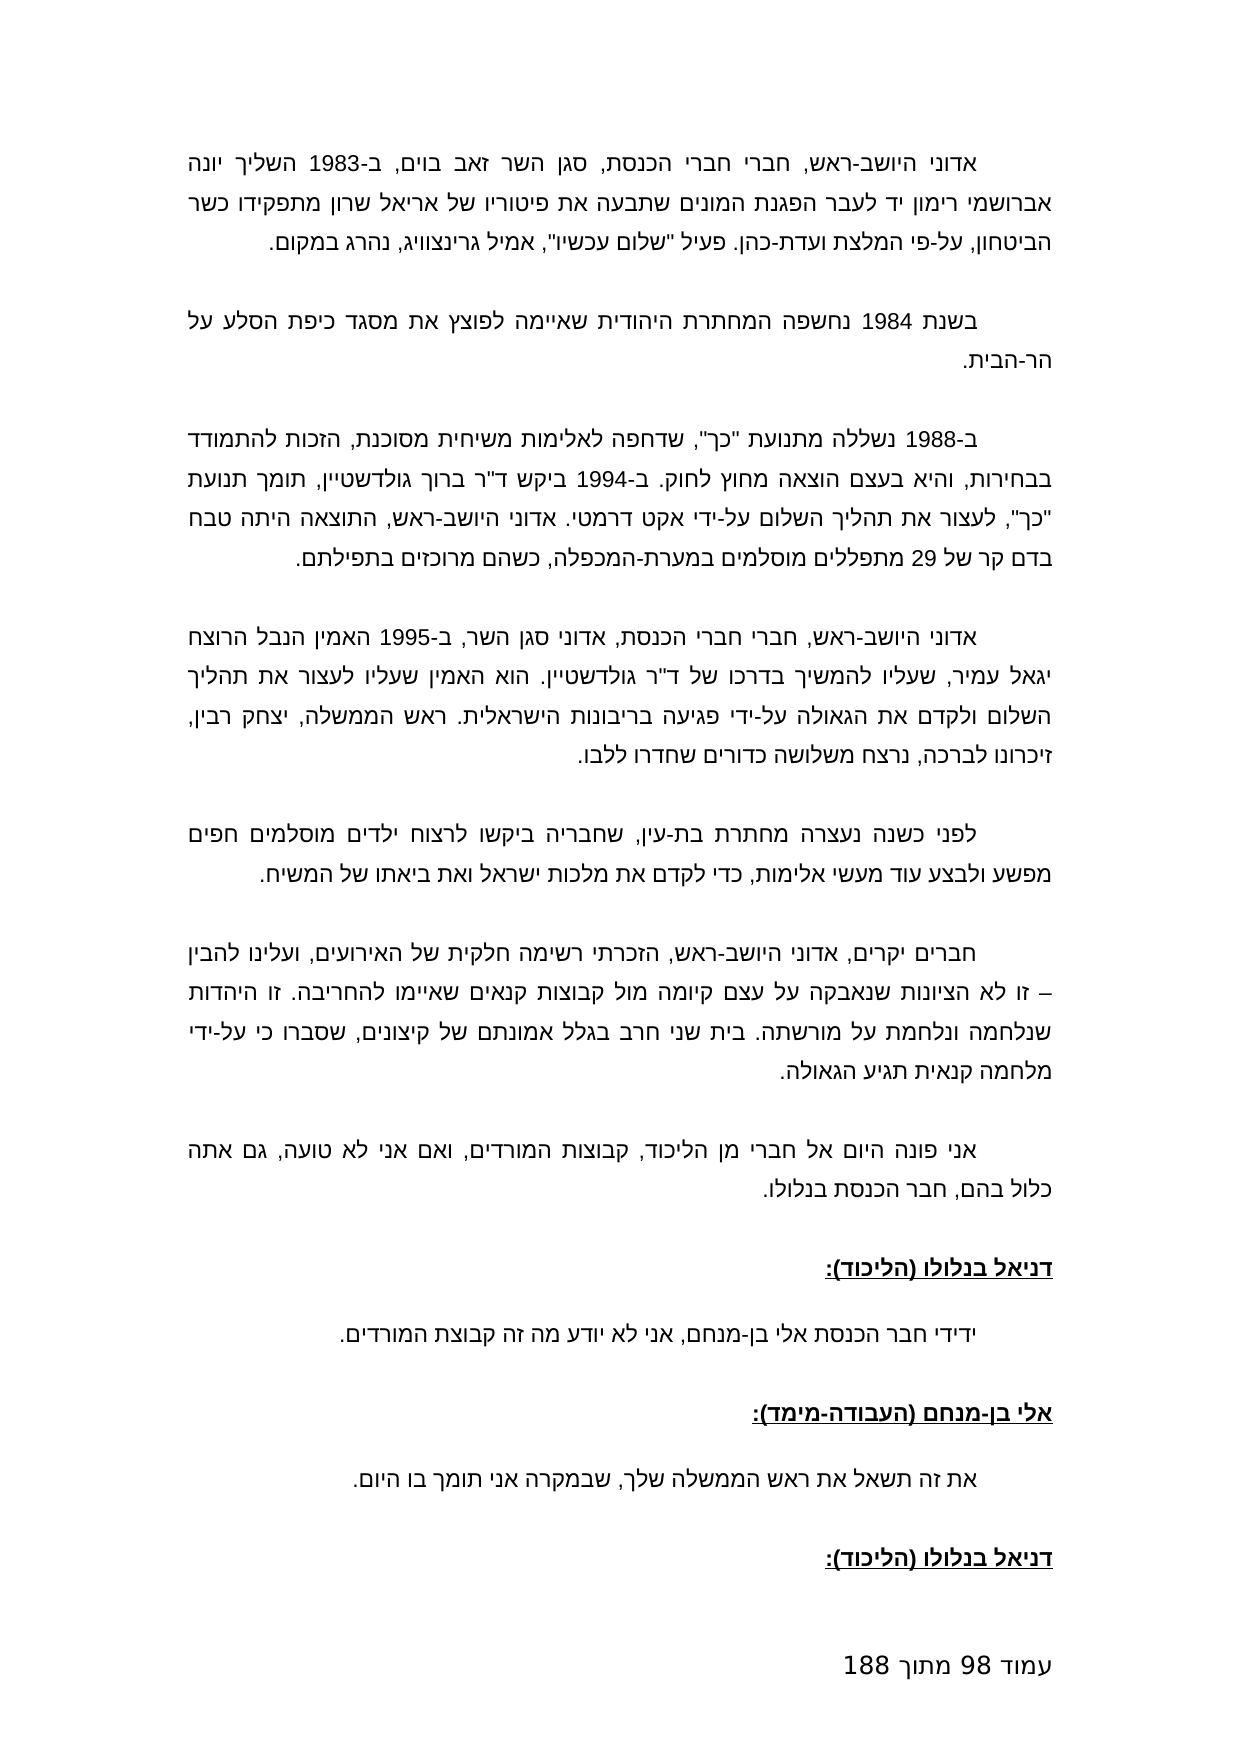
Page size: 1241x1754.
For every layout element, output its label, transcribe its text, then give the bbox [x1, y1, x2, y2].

text ב-1988 נשללה מתנועת "כך", שדחפה לאלימות משיחית מסוכנת, הזכות להתמודד בבחירות, והיא בעצם הוצאה מחוץ לחוק. ב-1994 ביקש ד"ר ברוך גולדשטיין, תומך תנועת "כך", לעצור את תהליך השלום על-ידי אקט דרמטי. אדוני היושב-ראש, התוצאה היתה טבח בדם קר של 29 מתפללים מוסלמים במערת-המכפלה, כשהם מרוכזים בתפילתם. [187, 426, 1053, 571]
text את זה תשאל את ראש הממשלה שלך, שבמקרה אני תומך בו היום. [187, 1466, 1053, 1492]
text אני פונה היום אל חברי מן הליכוד, קבוצות המורדים, ואם אני לא טועה, גם אתה כלול בהם, חבר הכנסת בנלולו. [187, 1137, 1053, 1203]
text דניאל בנלולו (הליכוד): [187, 1255, 1053, 1282]
text אדוני היושב-ראש, חברי חברי הכנסת, סגן השר זאב בוים, ב-1983 השליך יונה אברושמי רימון יד לעבר הפגנת המונים שתבעה את פיטוריו של אריאל שרון מתפקידו כשר הביטחון, על-פי המלצת ועדת-כהן. פעיל "שלום עכשיו", אמיל גרינצוויג, נהרג במקום. [187, 150, 1053, 255]
text לפני כשנה נעצרה מחתרת בת-עין, שחבריה ביקשו לרצוח ילדים מוסלמים חפים מפשע ולבצע עוד מעשי אלימות, כדי לקדם את מלכות ישראל ואת ביאתו של המשיח. [187, 821, 1053, 887]
text ידידי חבר הכנסת אלי בן-מנחם, אני לא יודע מה זה קבוצת המורדים. [187, 1321, 1053, 1348]
text אדוני היושב-ראש, חברי חברי הכנסת, אדוני סגן השר, ב-1995 האמין הנבל הרוצח יגאל עמיר, שעליו להמשיך בדרכו של ד"ר גולדשטיין. הוא האמין שעליו לעצור את תהליך השלום ולקדם את הגאולה על-ידי פגיעה בריבונות הישראלית. ראש הממשלה, יצחק רבין, זיכרונו לברכה, נרצח משלושה כדורים שחדרו ללבו. [187, 624, 1053, 768]
text אלי בן-מנחם (העבודה-מימד): [187, 1400, 1053, 1427]
text חברים יקרים, אדוני היושב-ראש, הזכרתי רשימה חלקית של האירועים, ועלינו להבין – זו לא הציונות שנאבקה על עצם קיומה מול קבוצות קנאים שאיימו להחריבה. זו היהדות שנלחמה ונלחמת על מורשתה. בית שני חרב בגלל אמונתם של קיצונים, שסברו כי על-ידי מלחמה קנאית תגיע הגאולה. [187, 939, 1053, 1084]
text בשנת 1984 נחשפה המחתרת היהודית שאיימה לפוצץ את מסגד כיפת הסלע על הר-הבית. [187, 308, 1053, 374]
text דניאל בנלולו (הליכוד): [187, 1545, 1053, 1571]
